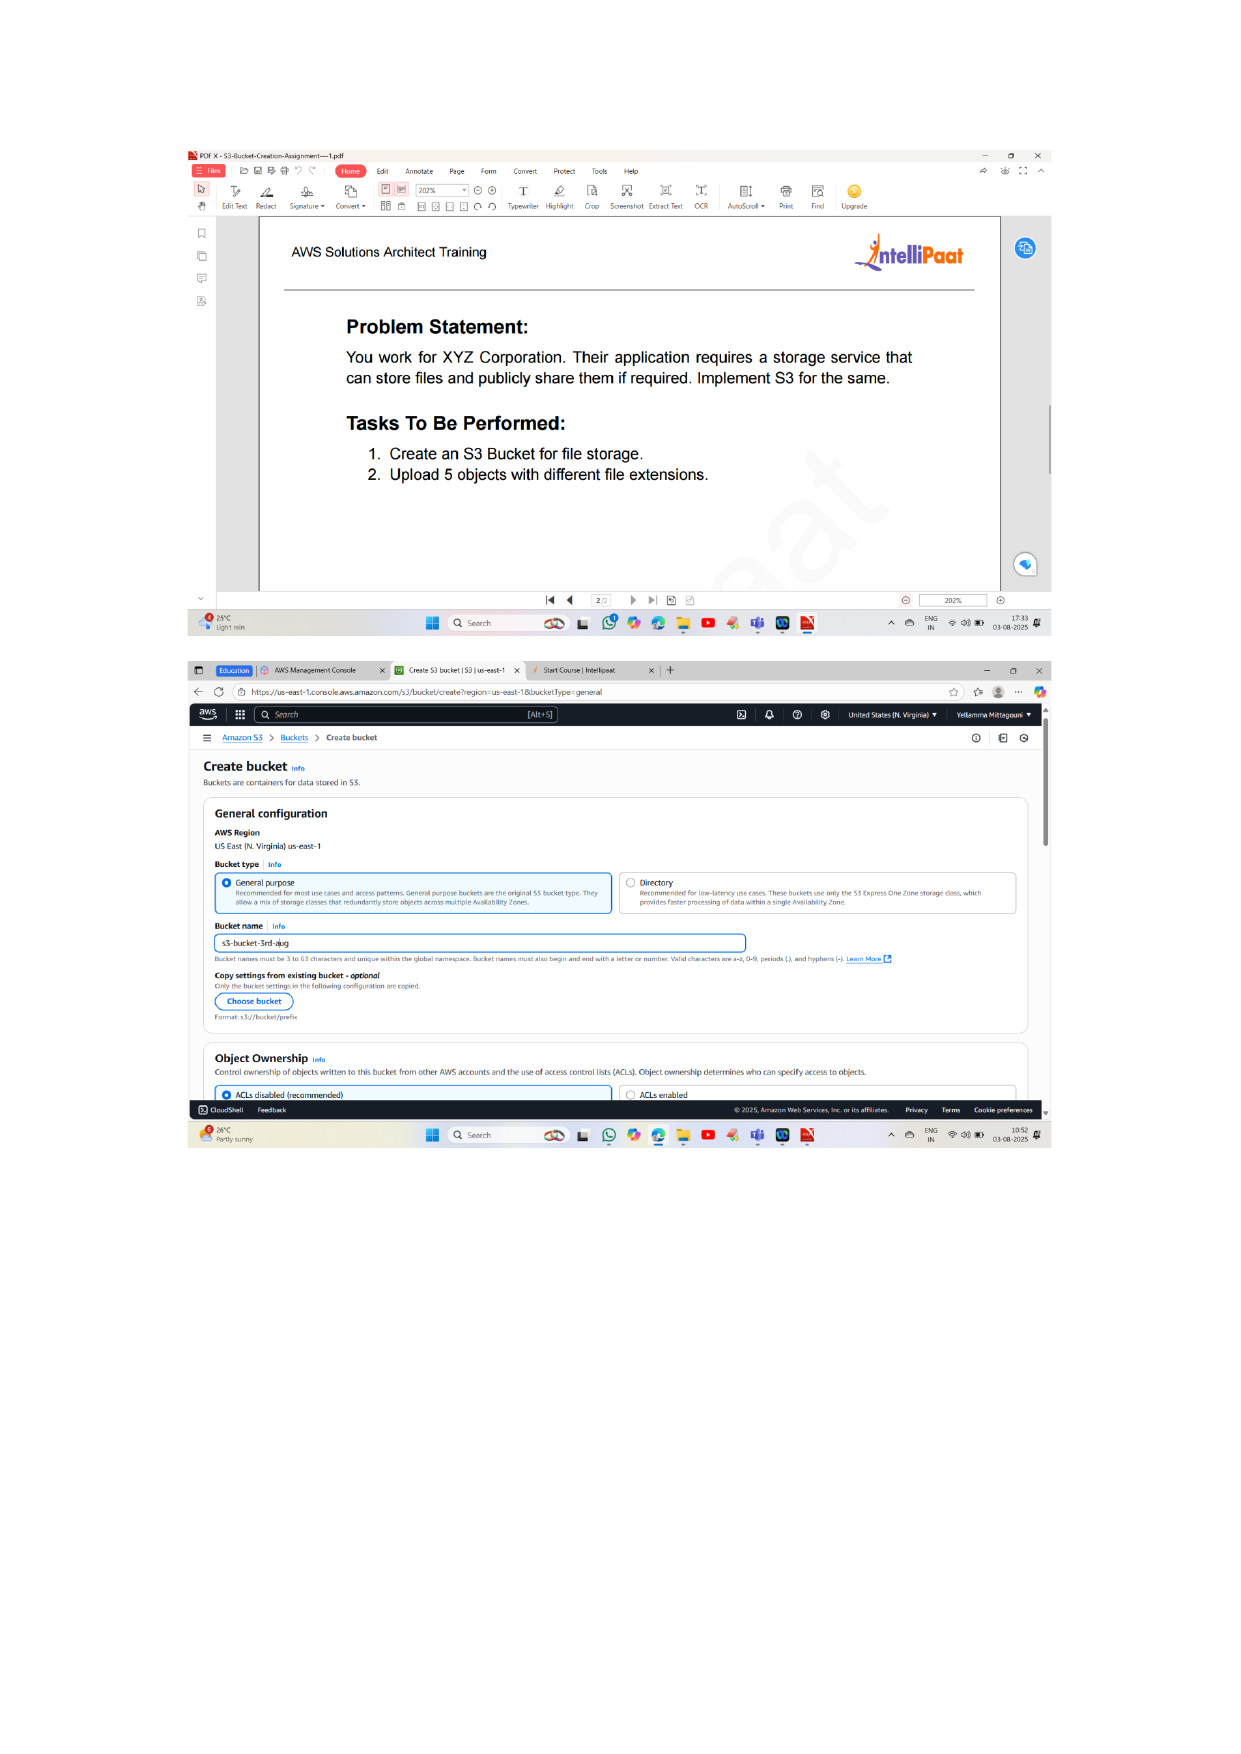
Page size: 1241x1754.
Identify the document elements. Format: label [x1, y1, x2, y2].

picture [187, 661, 1052, 1148]
picture [187, 150, 1052, 636]
